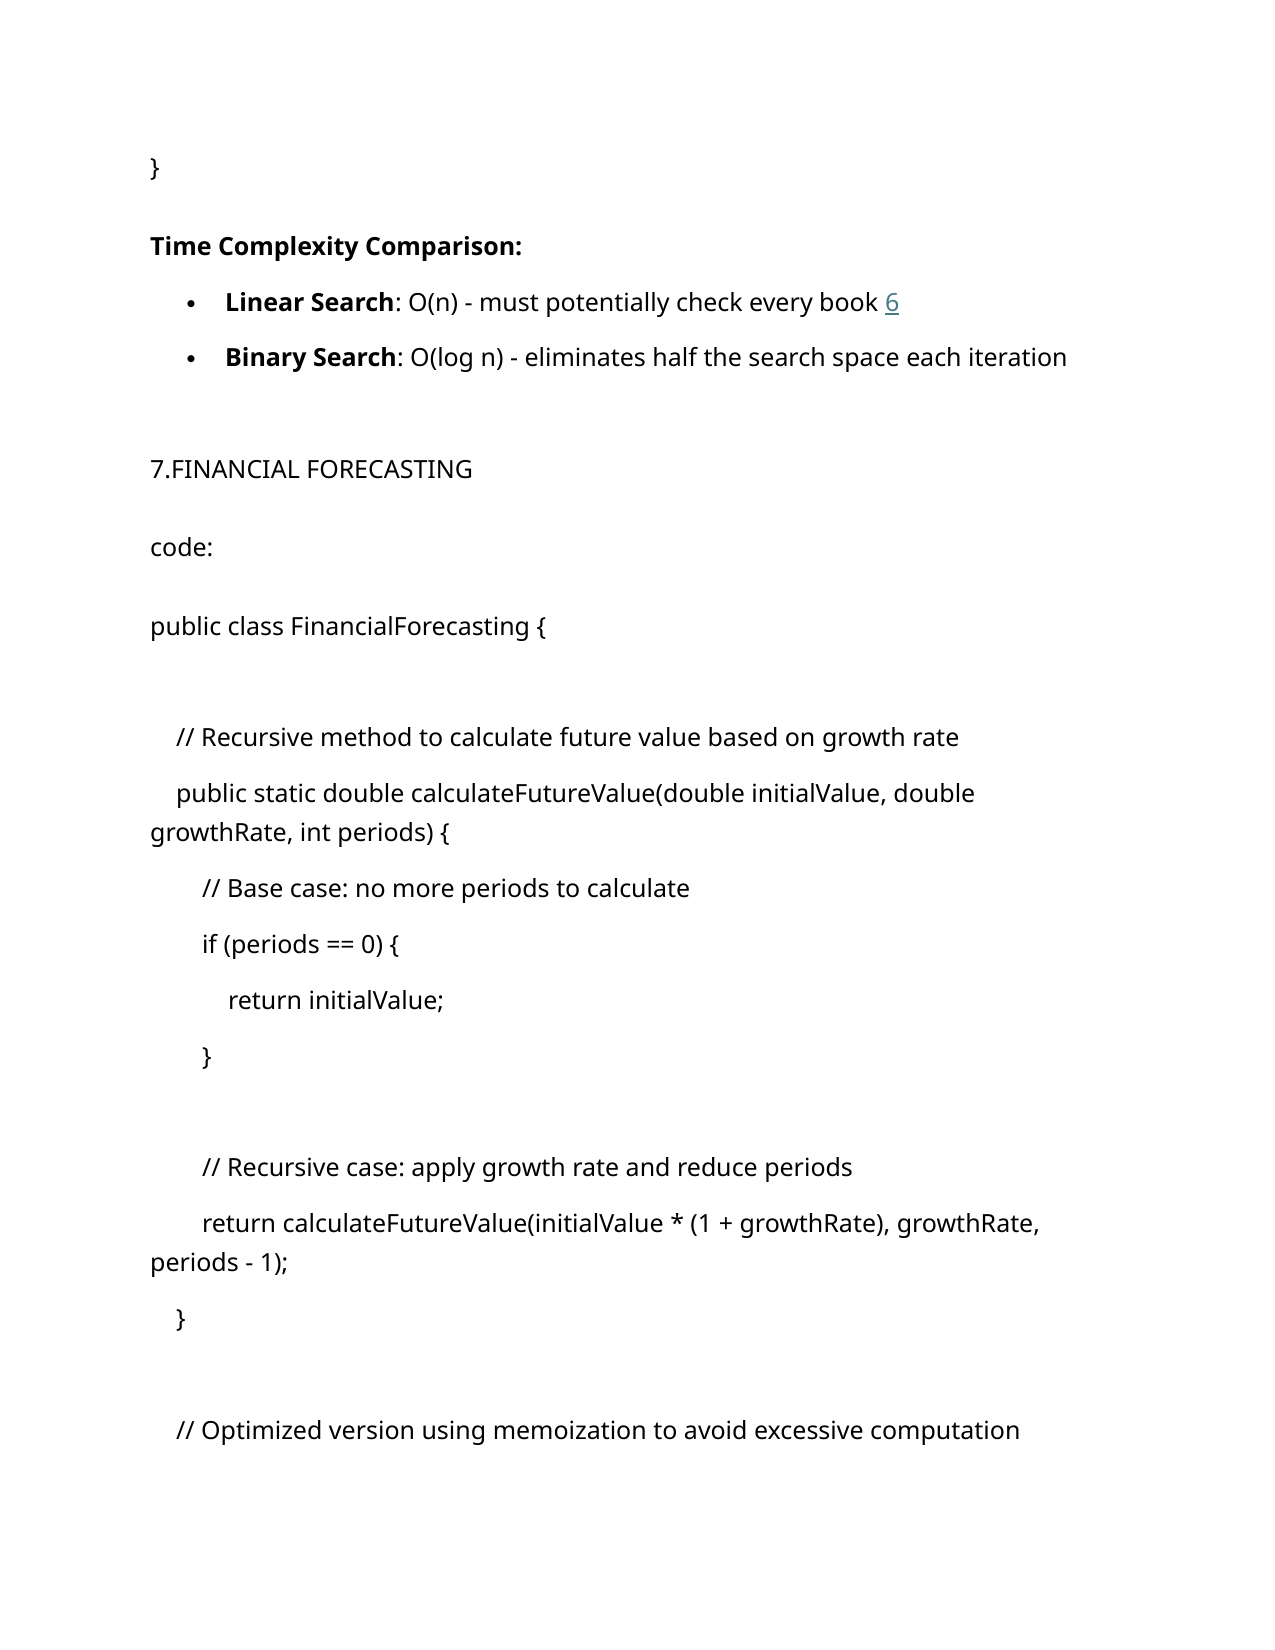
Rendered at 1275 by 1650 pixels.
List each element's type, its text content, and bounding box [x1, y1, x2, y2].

text if (periods == 0) { [150, 927, 1125, 961]
list Binary Search: O(log n) - eliminates half the search space each iteration [187, 340, 1125, 374]
text } Time Complexity Comparison: [150, 150, 1125, 262]
text public static double calculateFutureValue(double initialValue, double growthRate, int periods) { [150, 776, 1125, 849]
text return calculateFutureValue(initialValue * (1 + growthRate), growthRate, periods - 1); [150, 1206, 1125, 1279]
text // Recursive case: apply growth rate and reduce periods [150, 1150, 1125, 1184]
text return initialValue; [150, 982, 1125, 1017]
text 7.FINANCIAL FORECASTING code: public class FinancialForecasting { [150, 452, 1125, 642]
text // Optimized version using memoization to avoid excessive computation [150, 1412, 1125, 1447]
list Linear Search: O(n) - must potentially check every book 6 [187, 284, 1125, 318]
text } [150, 1038, 1125, 1072]
text // Base case: no more periods to calculate [150, 871, 1125, 905]
text } [150, 1301, 1125, 1335]
text // Recursive method to calculate future value based on growth rate [150, 720, 1125, 754]
